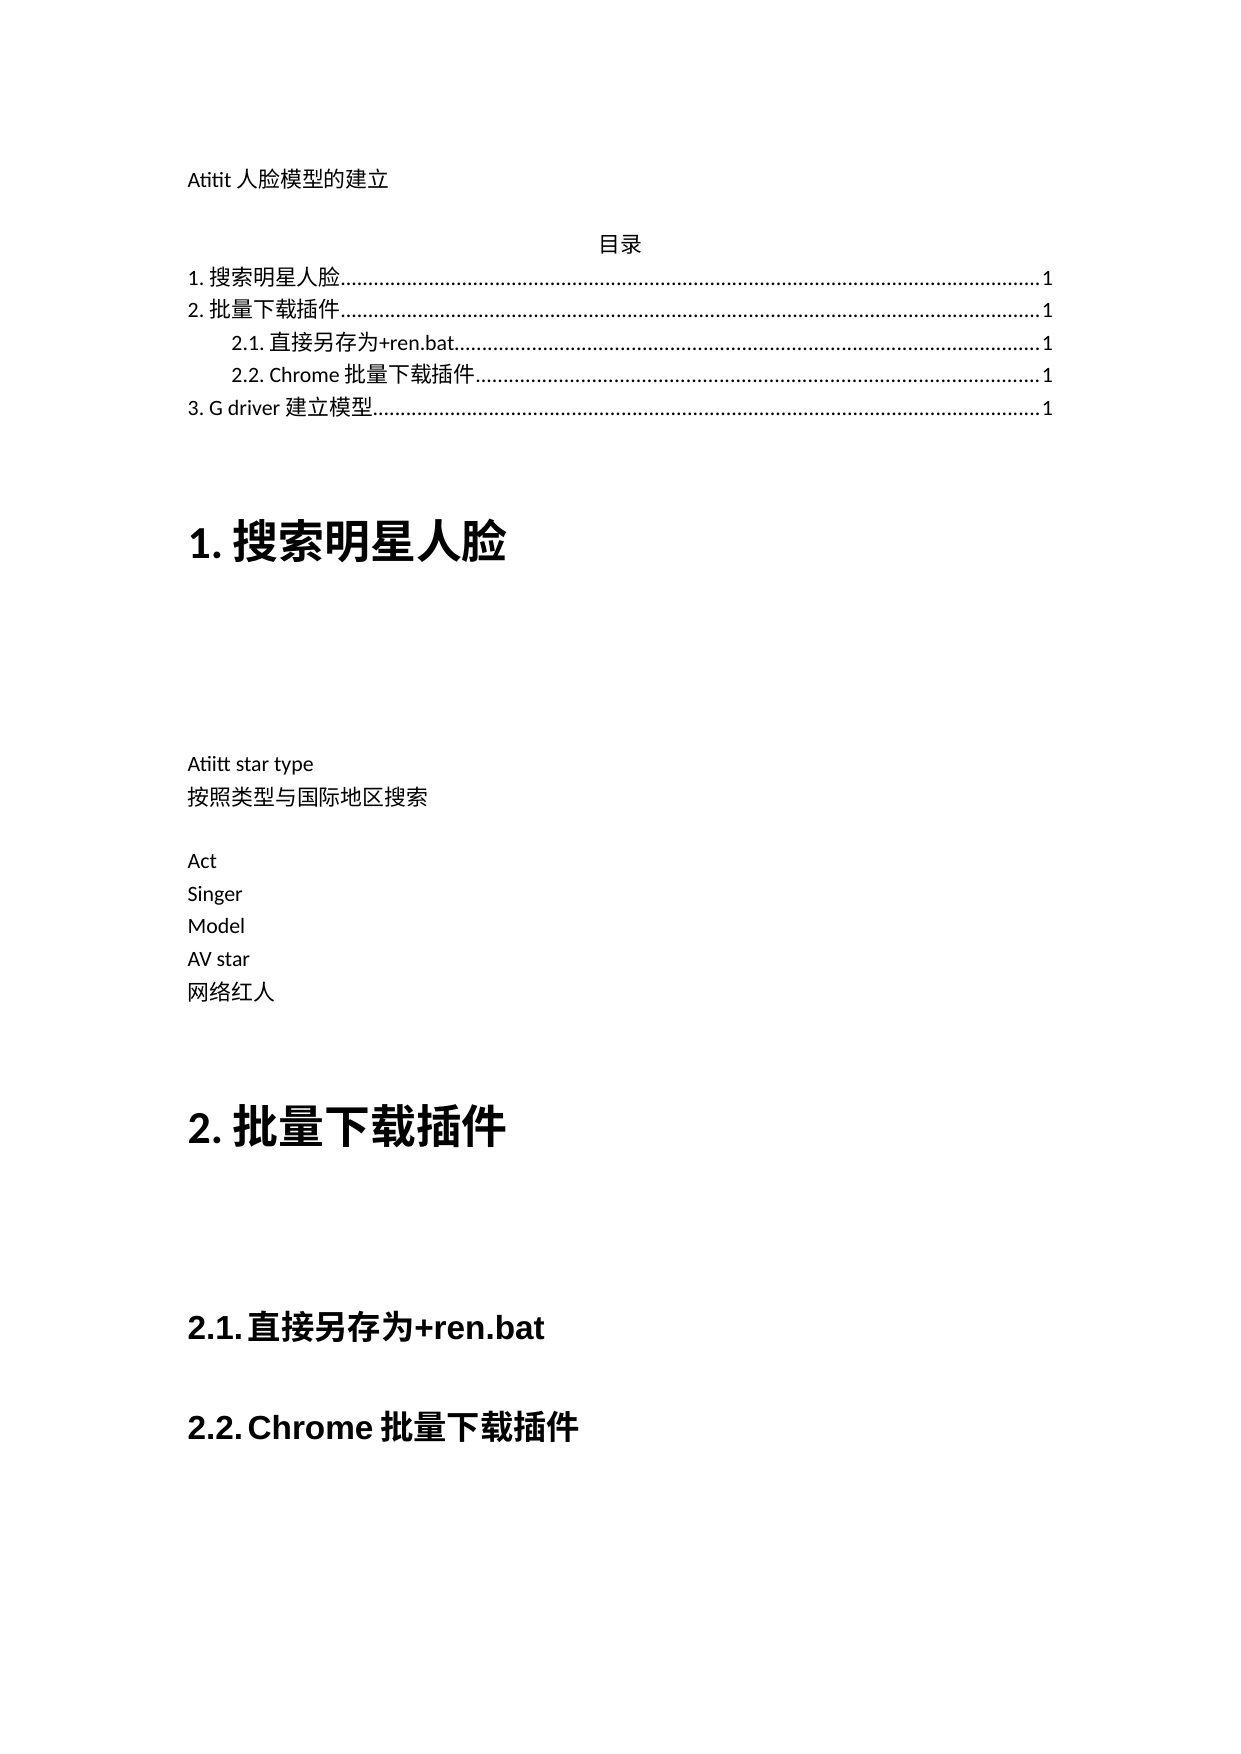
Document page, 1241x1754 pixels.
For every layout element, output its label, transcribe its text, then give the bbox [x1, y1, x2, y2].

subtitle 搜索明星人脸 [187, 490, 1053, 587]
text Model [187, 909, 1053, 942]
text Atitit 人脸模型的建立 [187, 162, 1053, 194]
subtitle Chrome批量下载插件 [187, 1426, 1053, 1491]
text Atiitt star type [187, 747, 1053, 779]
text Act [187, 844, 1053, 877]
text AV star [187, 942, 1053, 974]
text Singer [187, 877, 1053, 909]
subtitle 批量下载插件 [187, 1075, 1053, 1172]
text 网络红人 [187, 974, 1053, 1007]
text 按照类型与国际地区搜索 [187, 779, 1053, 812]
subtitle 直接另存为+ren.bat [187, 1300, 1053, 1365]
